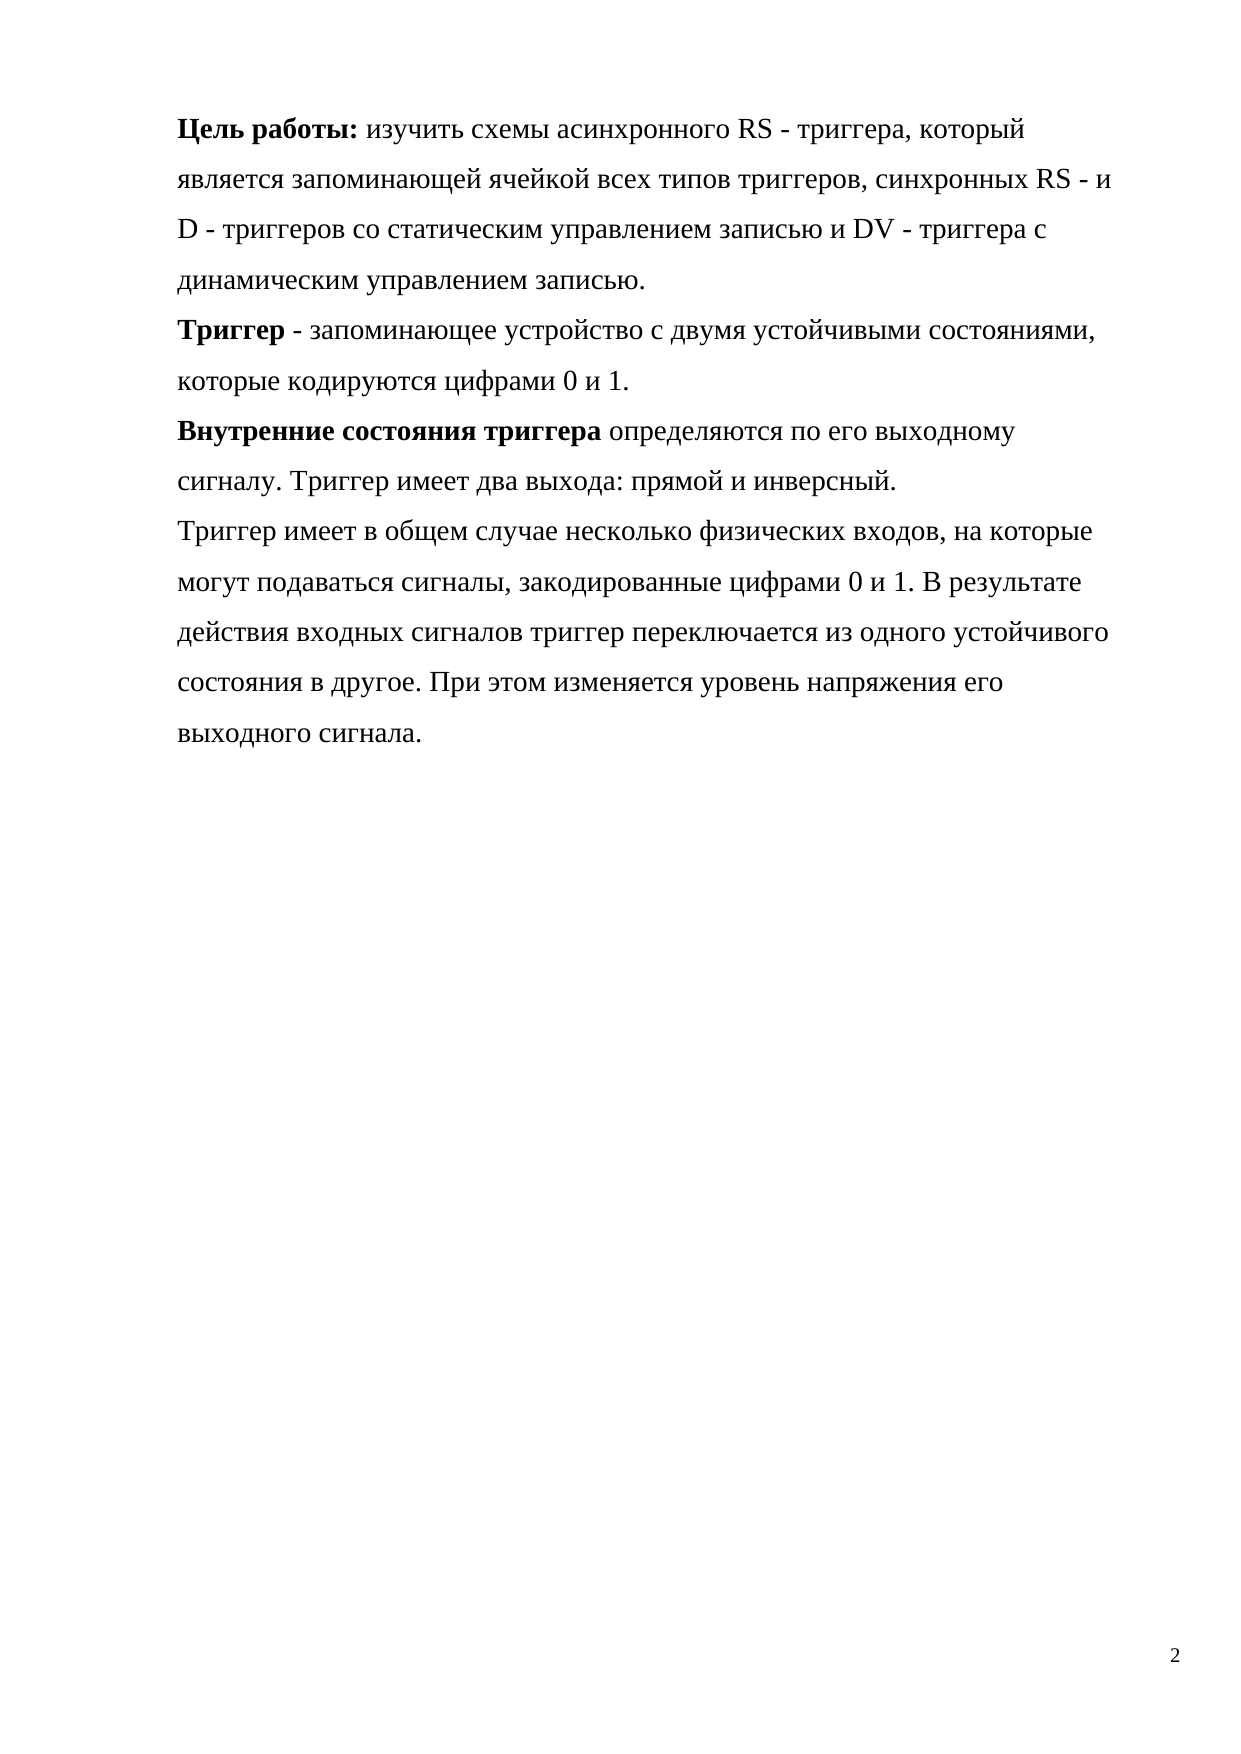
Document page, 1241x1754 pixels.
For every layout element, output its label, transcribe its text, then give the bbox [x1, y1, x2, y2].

text Внутренние состояния триггера определяются по его выходному сигналу. Триггер имеет два выхода: прямой и инверсный. [177, 413, 1122, 497]
text Триггер - запоминающее устройство с двумя устойчивыми состояниями, которые кодируются цифрами 0 и 1. [177, 312, 1122, 396]
text Триггер имеет в общем случае несколько физических входов, на которые могут подаваться сигналы, закодированные цифрами 0 и 1. В результате действия входных сигналов триггер переключается из одного устойчивого состояния в другое. При этом изменяется уровень напряжения его выходного сигнала. [177, 513, 1122, 748]
text Цель работы: изучить схемы асинхронного RS - триггера, который является запоминающей ячейкой всех типов триггеров, синхронных RS - и D - триггеров со статическим управлением записью и DV - триггера с динамическим управлением записью. [177, 111, 1122, 296]
